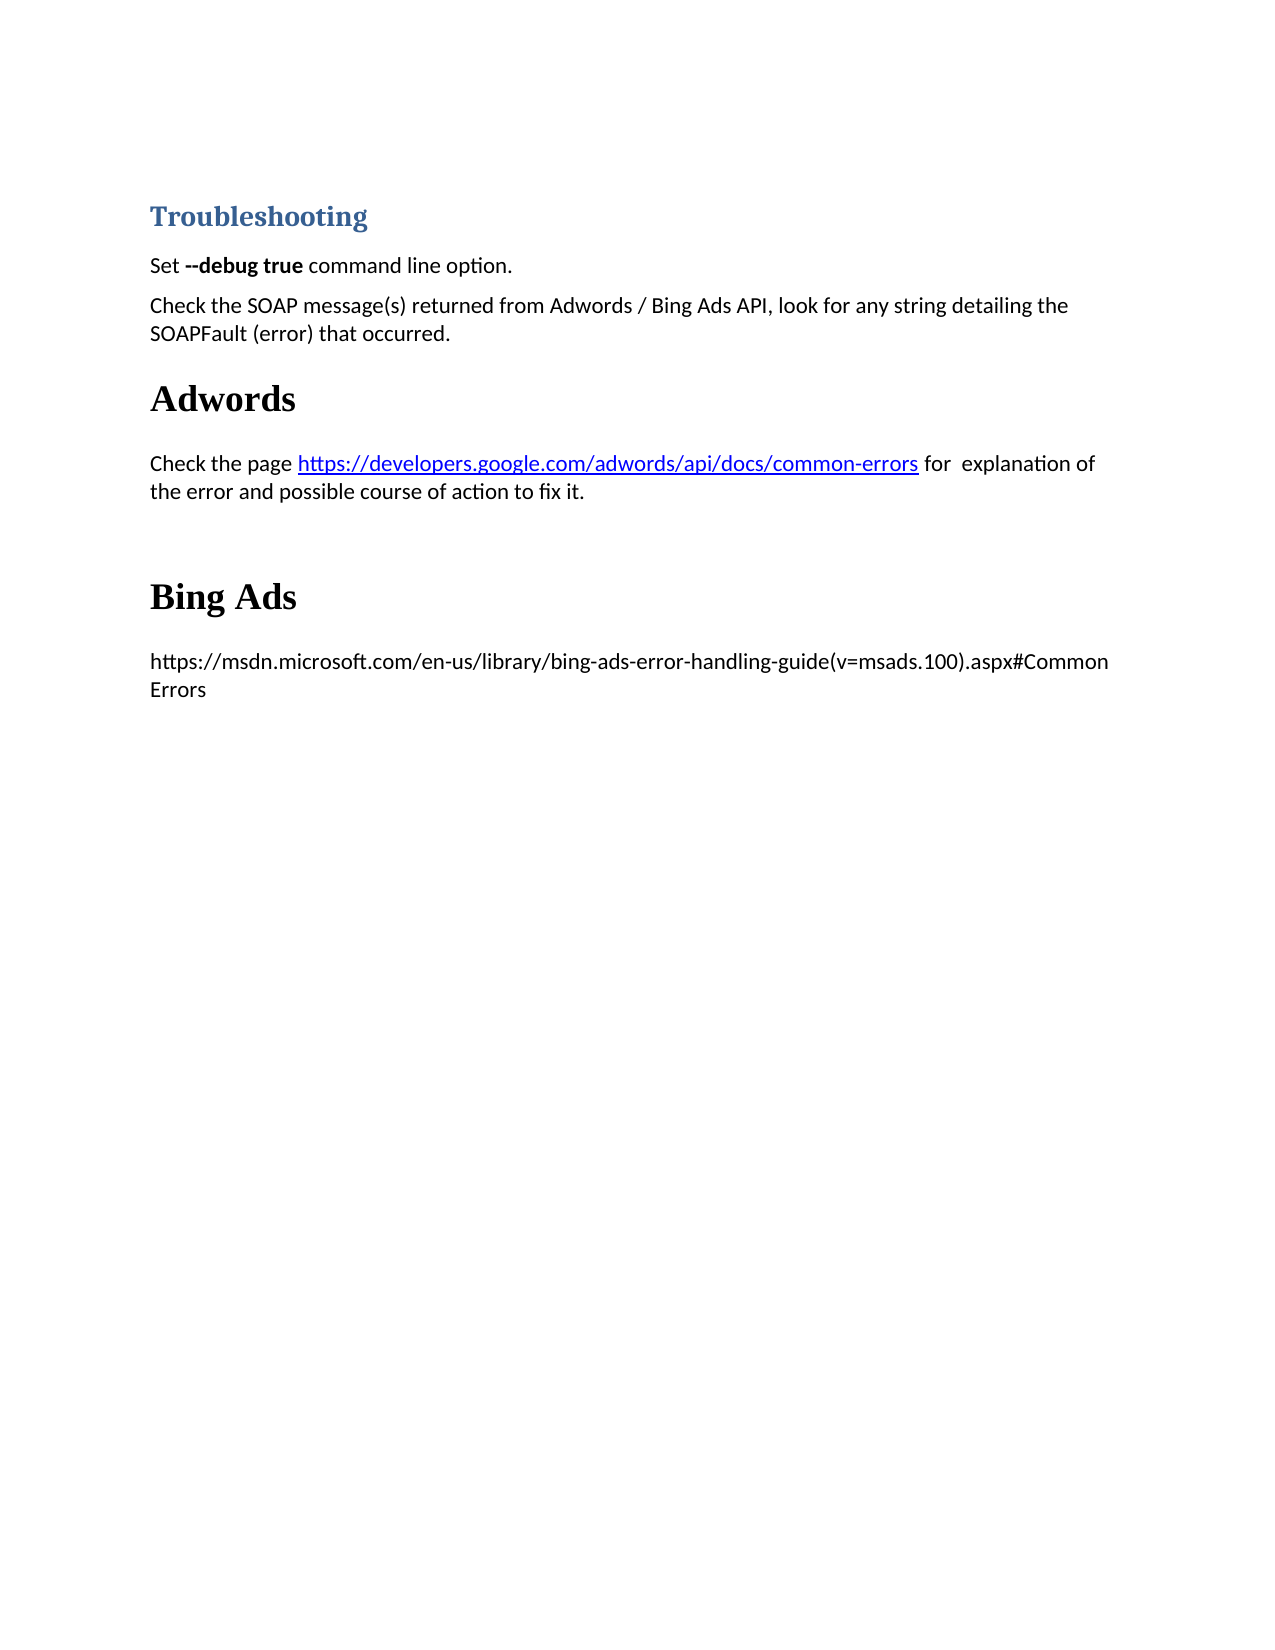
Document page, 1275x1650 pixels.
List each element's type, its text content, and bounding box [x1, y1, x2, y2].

subtitle Bing Ads [150, 575, 1125, 618]
subtitle Adwords [150, 377, 1125, 420]
text Set --debug true command line option. [150, 251, 1125, 279]
subtitle Troubleshooting [150, 200, 1125, 233]
text Check the page https://developers.google.com/adwords/api/docs/common-errors for explanation of the error and possible course of action to fix it. [150, 449, 1125, 505]
text https://msdn.microsoft.com/en-us/library/bing-ads-error-handling-guide(v=msads.100).aspx#Common Errors [150, 647, 1125, 703]
text Check the SOAP message(s) returned from Adwords / Bing Ads API, look for any string detailing the SOAPFault (error) that occurred. [150, 292, 1125, 348]
